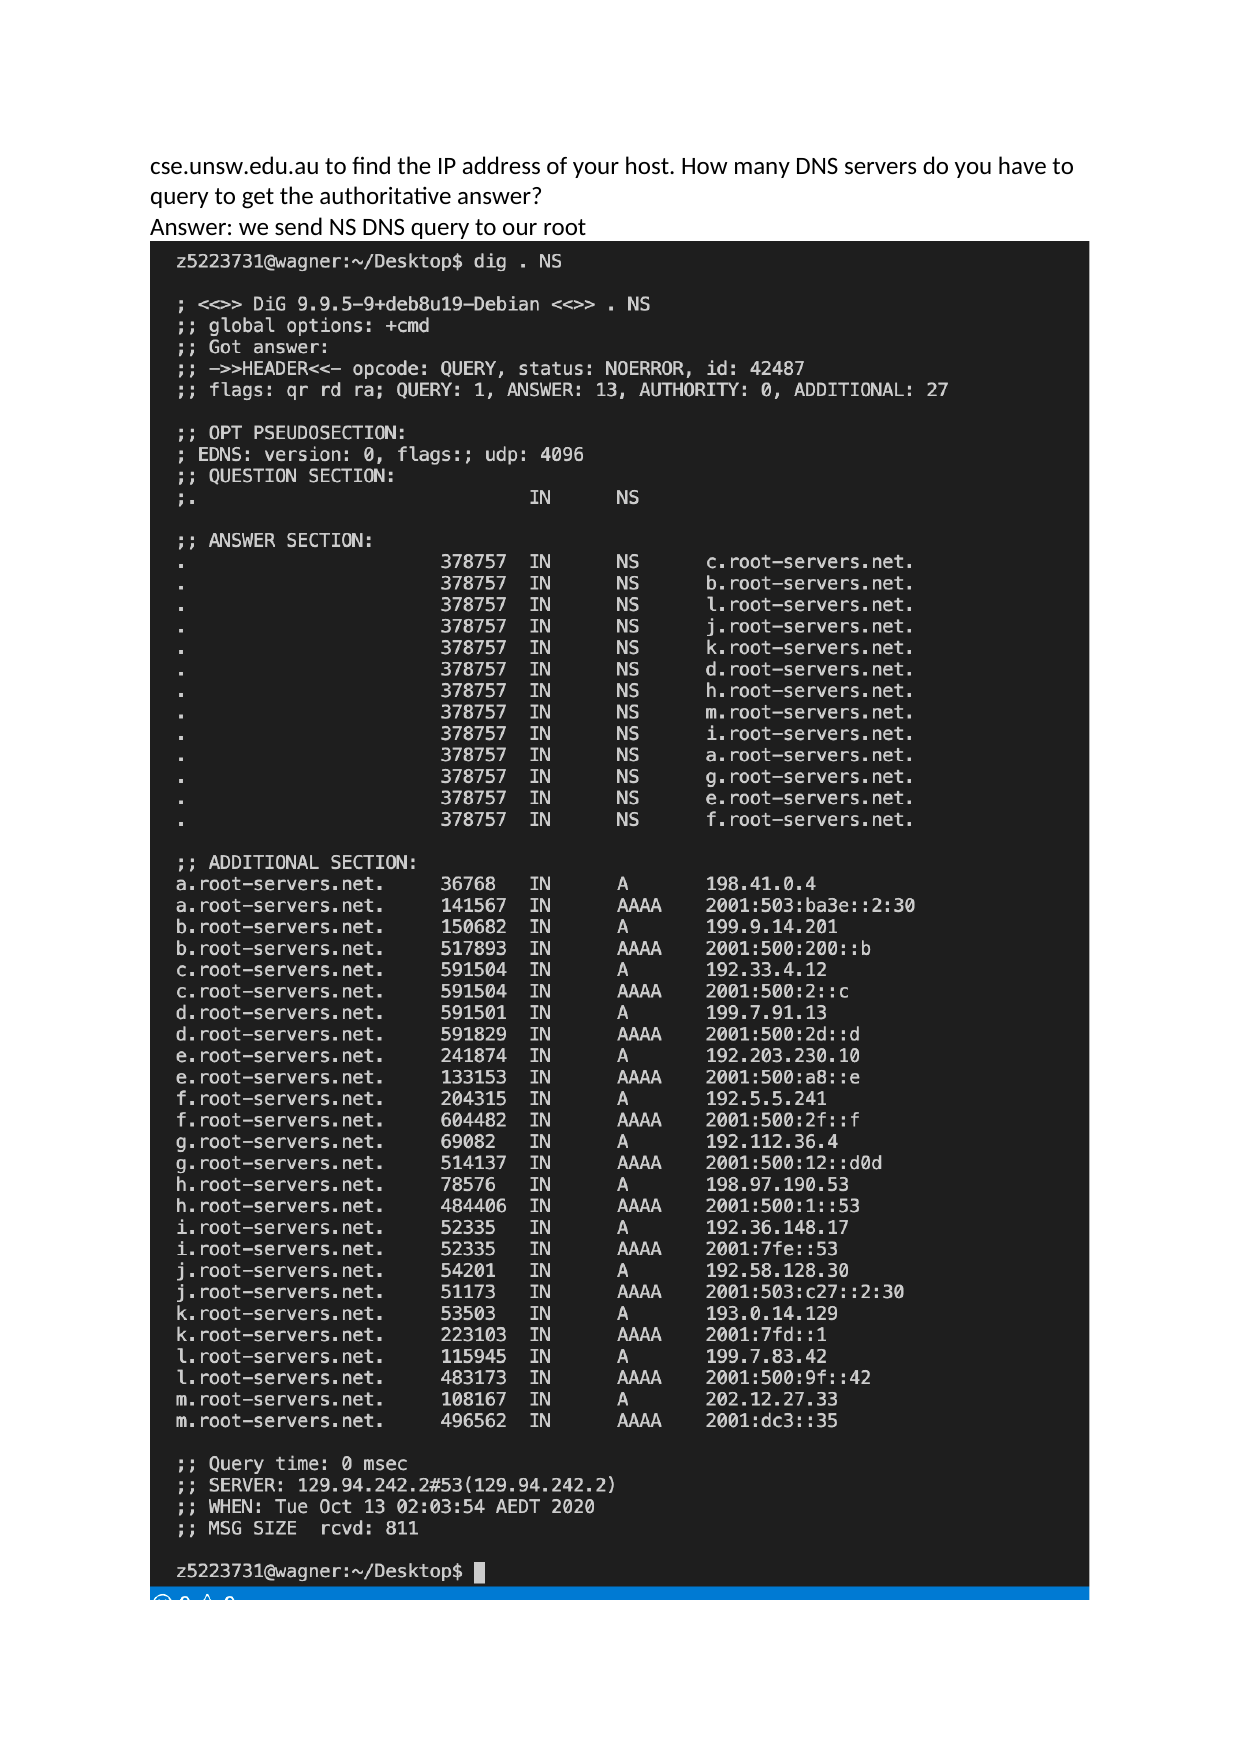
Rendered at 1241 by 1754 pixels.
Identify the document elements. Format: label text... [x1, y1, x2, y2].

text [150, 150, 1090, 211]
text Answer: we send NS DNS query to our root [150, 211, 1090, 241]
picture [150, 241, 1090, 1600]
